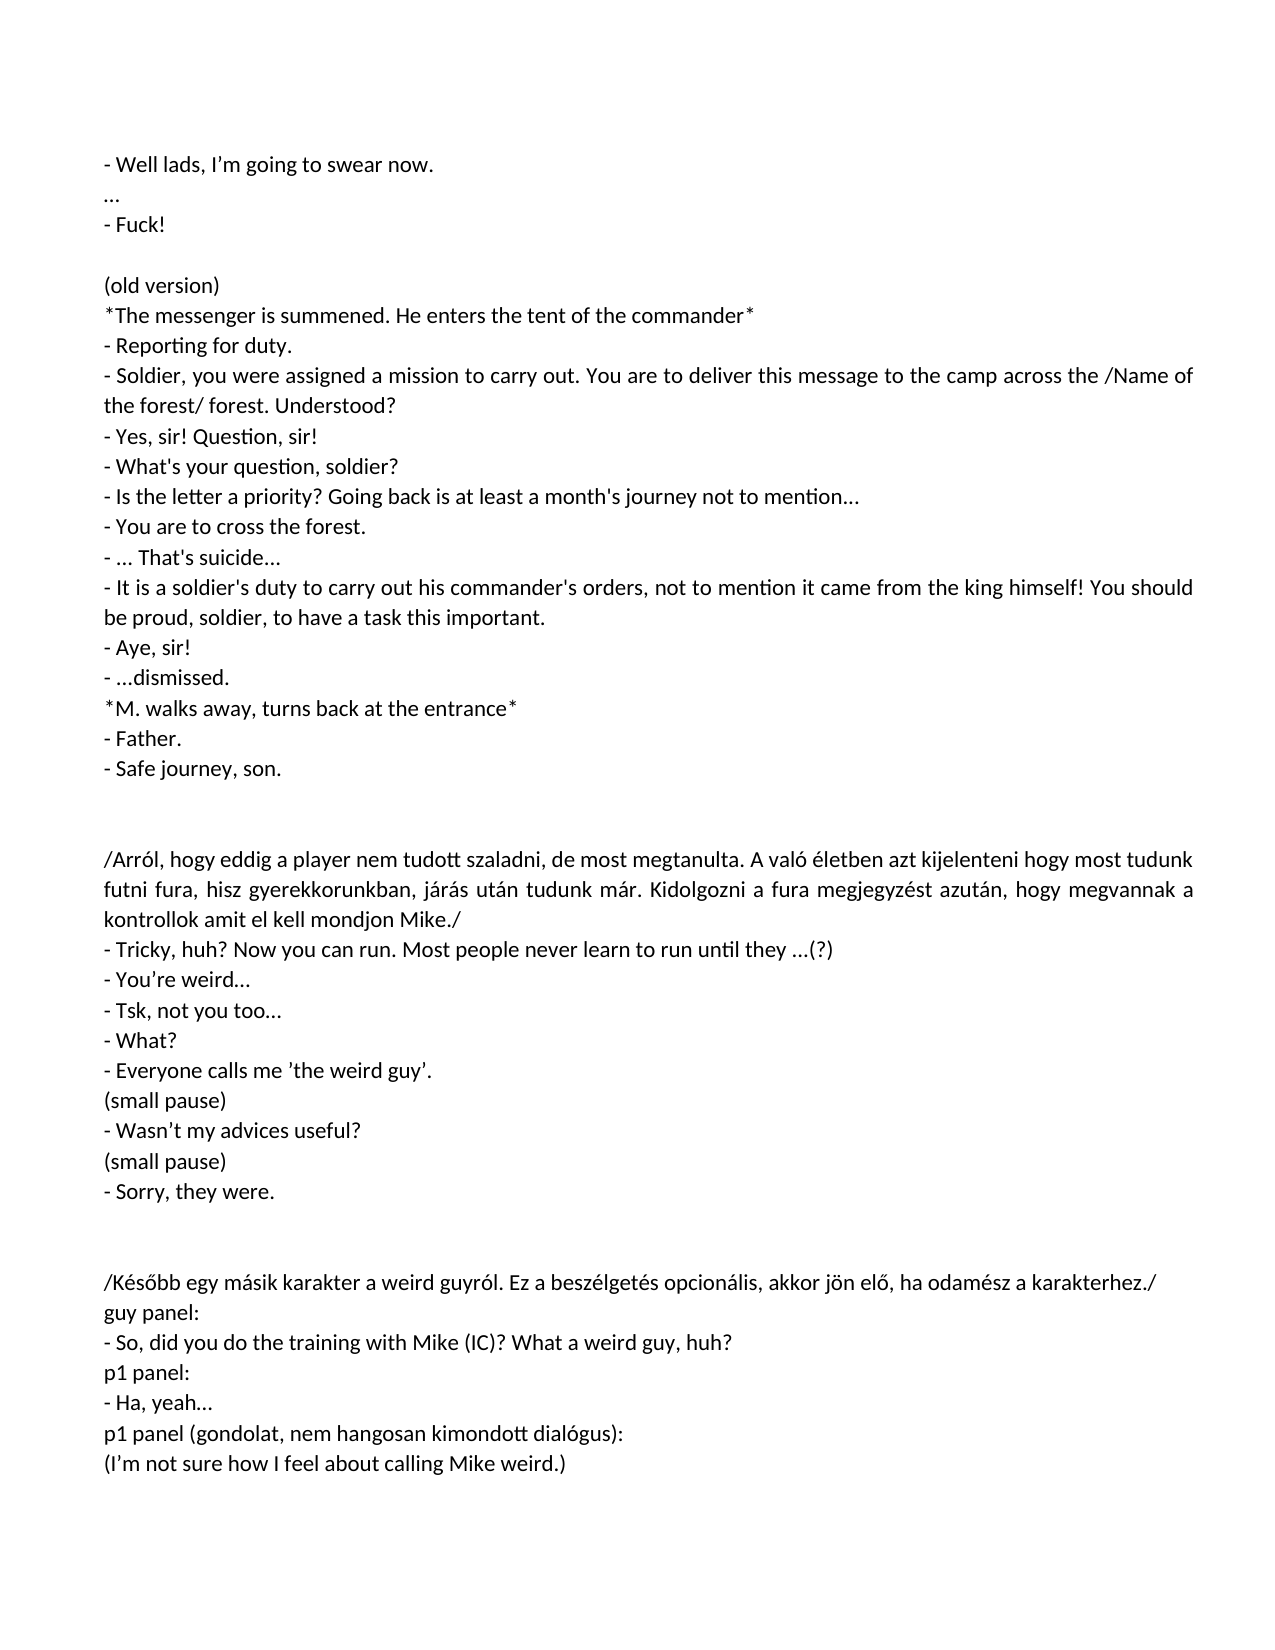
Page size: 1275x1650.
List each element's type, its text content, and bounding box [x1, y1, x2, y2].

text *The messenger is summened. He enters the tent of the commander* [103, 301, 1196, 329]
text - Wasn’t my advices useful? [103, 1117, 1196, 1145]
text - Yes, sir! Question, sir! [103, 422, 1196, 450]
text guy panel: [103, 1298, 1196, 1326]
text - It is a soldier's duty to carry out his commander's orders, not to mention it came from the king himself! You should be proud, soldier, to have a task this important. [103, 573, 1196, 631]
text - Ha, yeah… [103, 1388, 1196, 1417]
text - Everyone calls me ’the weird guy’. [103, 1056, 1196, 1084]
text - Is the letter a priority? Going back is at least a month's journey not to mention... [103, 482, 1196, 510]
text p1 panel: [103, 1358, 1196, 1386]
text (I’m not sure how I feel about calling Mike weird.) [103, 1449, 1196, 1477]
text - Aye, sir! [103, 633, 1196, 661]
text - ...dismissed. [103, 663, 1196, 692]
text /Arról, hogy eddig a player nem tudott szaladni, de most megtanulta. A való életben azt kijelenteni hogy most tudunk futni fura, hisz gyerekkorunkban, járás után tudunk már. Kidolgozni a fura megjegyzést azután, hogy megvannak a kontrollok amit el kell mondjon Mike./ [103, 845, 1196, 933]
text - Safe journey, son. [103, 754, 1196, 782]
text (old version) [103, 271, 1196, 299]
text - ... That's suicide... [103, 543, 1196, 571]
text - What's your question, soldier? [103, 452, 1196, 480]
text - Well lads, I’m going to swear now. [103, 150, 1196, 178]
text - Sorry, they were. [103, 1177, 1196, 1205]
text (small pause) [103, 1086, 1196, 1114]
text - You’re weird… [103, 966, 1196, 994]
text p1 panel (gondolat, nem hangosan kimondott dialógus): [103, 1419, 1196, 1447]
text … [103, 180, 1196, 208]
text - Soldier, you were assigned a mission to carry out. You are to deliver this message to the camp across the /Name of the forest/ forest. Understood? [103, 361, 1196, 420]
text - Tsk, not you too… [103, 996, 1196, 1024]
text - Reporting for duty. [103, 331, 1196, 359]
text - So, did you do the training with Mike (IC)? What a weird guy, huh? [103, 1328, 1196, 1356]
text - You are to cross the forest. [103, 512, 1196, 541]
text (small pause) [103, 1147, 1196, 1175]
text /Később egy másik karakter a weird guyról. Ez a beszélgetés opcionális, akkor jön elő, ha odamész a karakterhez./ [103, 1268, 1196, 1296]
text *M. walks away, turns back at the entrance* [103, 694, 1196, 722]
text - Fuck! [103, 210, 1196, 238]
text - Tricky, huh? Now you can run. Most people never learn to run until they ...(?) [103, 935, 1196, 963]
text - What? [103, 1026, 1196, 1054]
text - Father. [103, 724, 1196, 752]
